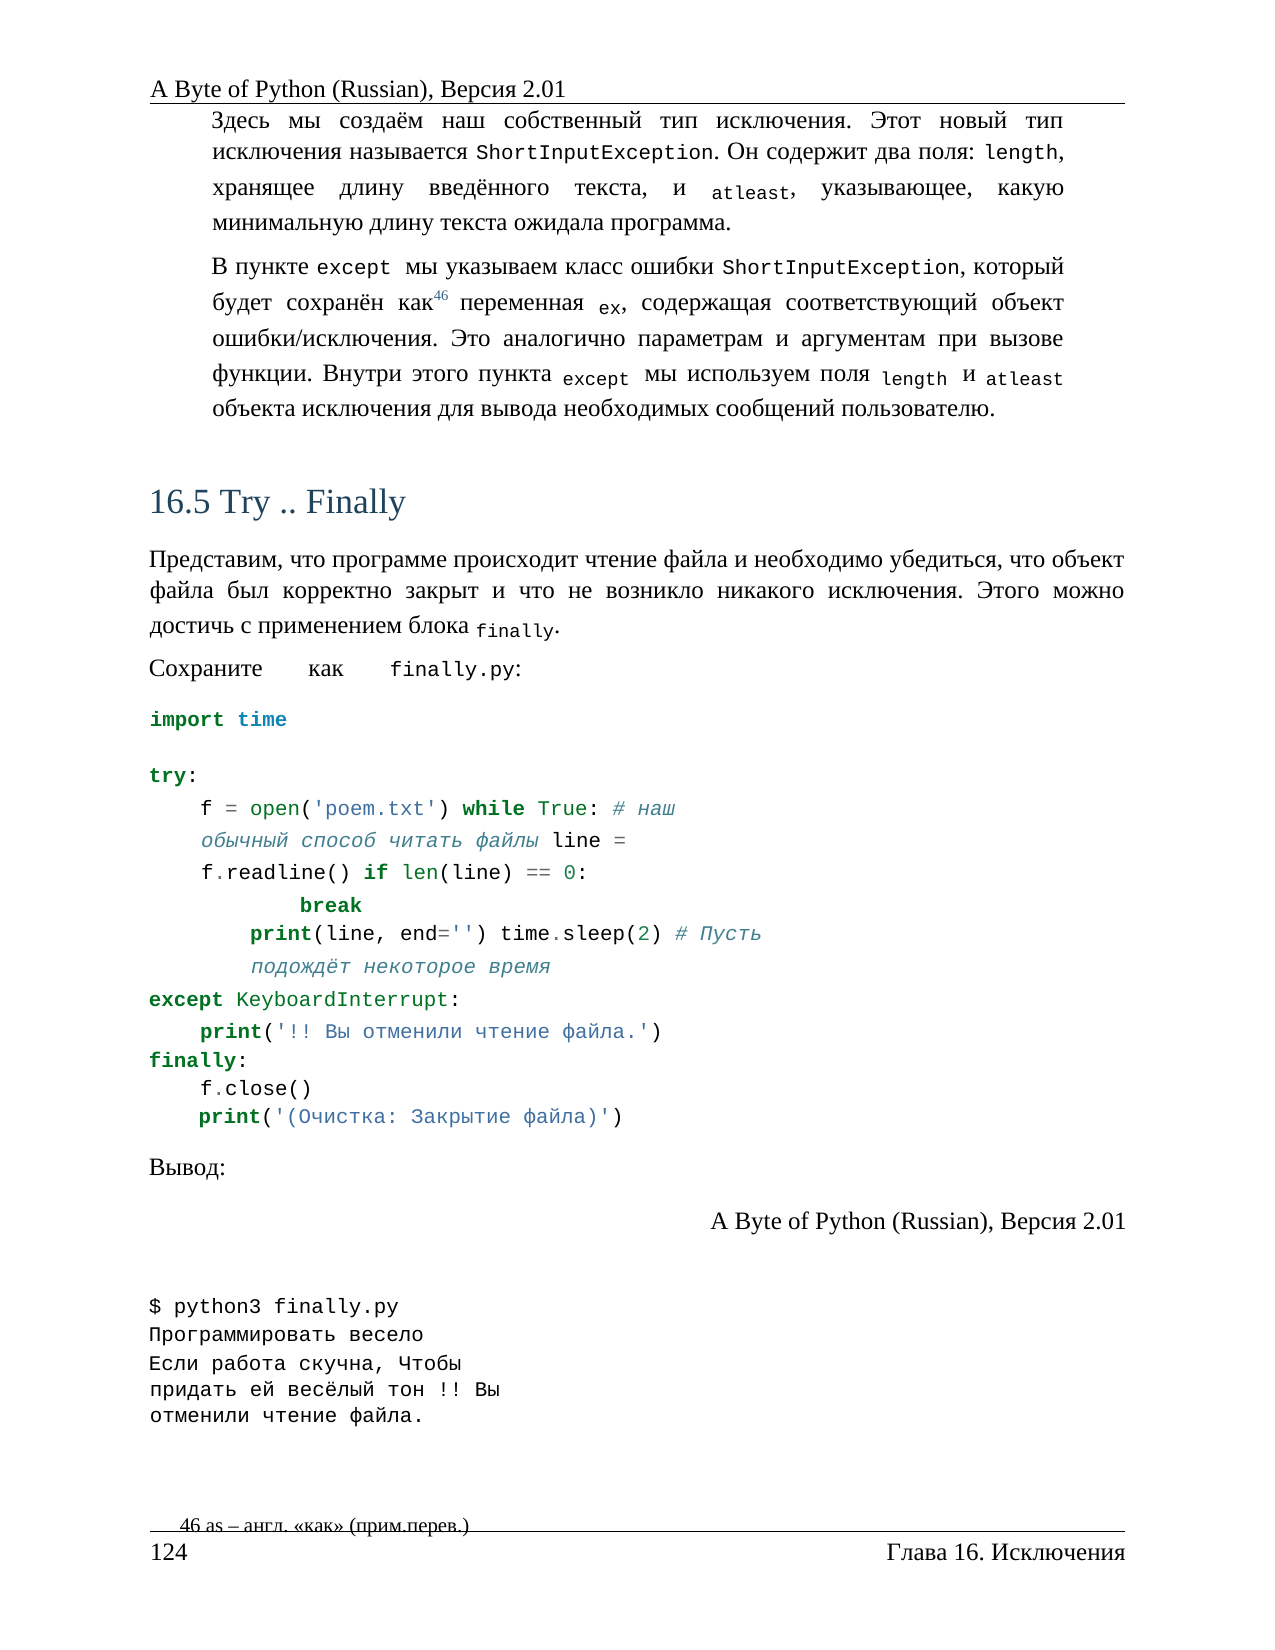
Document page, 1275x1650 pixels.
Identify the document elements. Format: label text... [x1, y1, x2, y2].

text Сохраните как finally.py: import time [148, 653, 521, 732]
text print('(Очистка: Закрытие файла)') Вывод: [148, 1106, 702, 1181]
text print('!! Вы отменили чтение файла.') [200, 1021, 1089, 1045]
text finally: [148, 1049, 401, 1073]
subtitle 16.5 Try .. Finally [148, 481, 1125, 521]
text Здесь мы создаём наш собственный тип исключения. Этот новый тип исключения называется ShortInputException. Он содержит два поля: length, хранящее длину введённого текста, и atleast, указывающее, какую минимальную длину текста ожидала программа. [211, 105, 1064, 236]
text В пункте except мы указываем класс ошибки ShortInputException, который будет сохранён как переменная ex, содержащая соответствующий объект ошибки/исключения. Это аналогично параметрам и аргументам при вызове функции. Внутри этого пункта except мы используем поля length и atleast объекта исключения для вывода необходимых сообщений пользователю. [211, 251, 1064, 422]
text print(line, end='') time.sleep(2) # Пусть подождёт некоторое время [250, 923, 823, 979]
text break [299, 895, 401, 918]
text Если работа скучна, Чтобы придать ей весёлый тон !! Вы отменили чтение файла. [148, 1353, 524, 1428]
text except KeyboardInterrupt: [148, 989, 474, 1013]
text A Byte of Python (Russian), Версия 2.01 [150, 1206, 1127, 1235]
text f = open('poem.txt') while True: # наш обычный способ читать файлы line = f.readline() if len(line) == 0: [200, 797, 760, 886]
text Программировать весело [148, 1324, 1125, 1348]
text Представим, что программе происходит чтение файла и необходимо убедиться, что объект файла был корректно закрыт и что не возникло никакого исключения. Этого можно достичь с применением блока finally. [148, 544, 1125, 643]
text f.close() [200, 1078, 1125, 1102]
text try: [148, 765, 401, 789]
text $ python3 finally.py [148, 1296, 1125, 1320]
